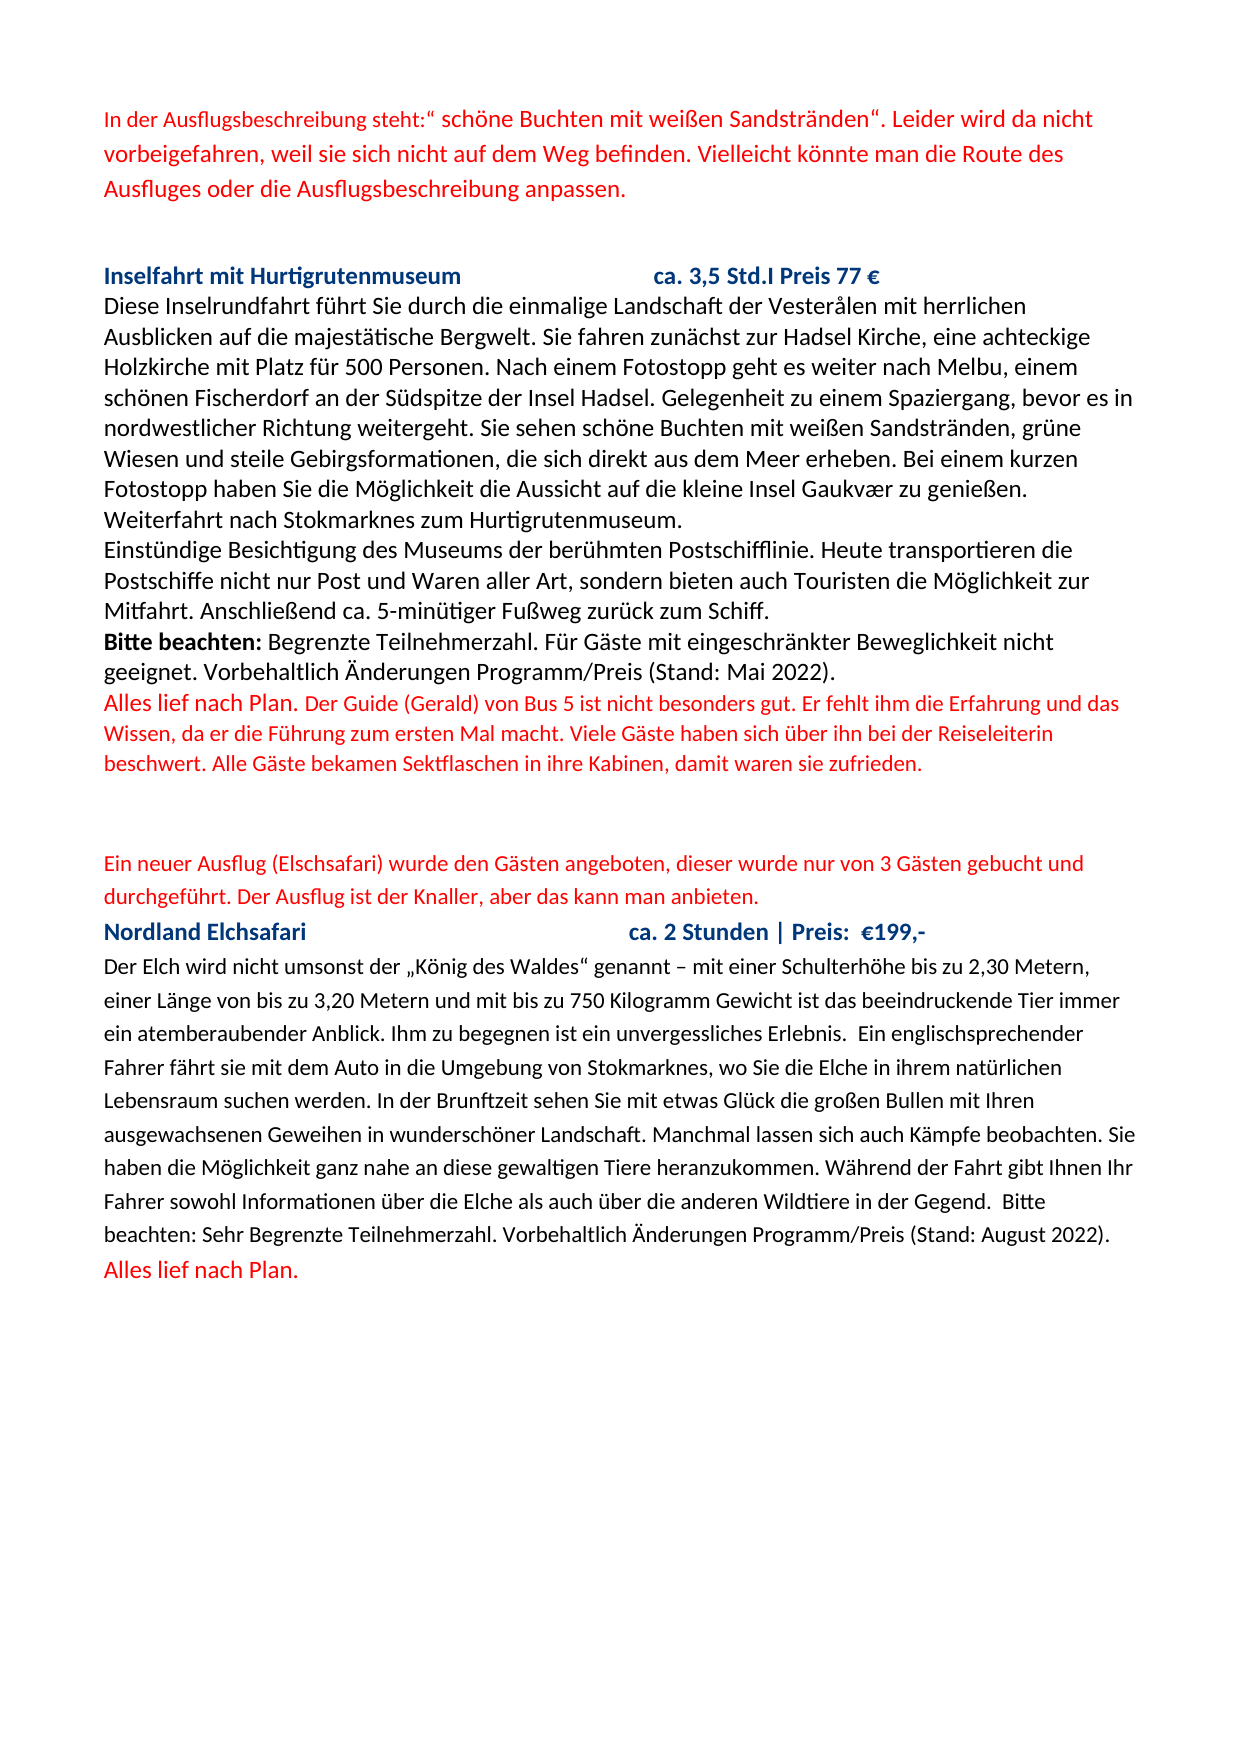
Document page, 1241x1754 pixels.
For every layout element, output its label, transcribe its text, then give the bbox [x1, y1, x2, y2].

text Inselfahrt mit Hurtigrutenmuseum ca. 3,5 Std.I Preis 77 € Diese Inselrundfahrt führt Sie durch die einmalige Landschaft der Vesterålen mit herrlichen Ausblicken auf die majestätische Bergwelt. Sie fahren zunächst zur Hadsel Kirche, eine achteckige Holzkirche mit Platz für 500 Personen. Nach einem Fotostopp geht es weiter nach Melbu, einem schönen Fischerdorf an der Südspitze der Insel Hadsel. Gelegenheit zu einem Spaziergang, bevor es in nordwestlicher Richtung weitergeht. Sie sehen schöne Buchten mit weißen Sandstränden, grüne Wiesen und steile Gebirgsformationen, die sich direkt aus dem Meer erheben. Bei einem kurzen Fotostopp haben Sie die Möglichkeit die Aussicht auf die kleine Insel Gaukvær zu genießen. Weiterfahrt nach Stokmarknes zum Hurtigrutenmuseum. Einstündige Besichtigung des Museums der berühmten Postschifflinie. Heute transportieren die Postschiffe nicht nur Post und Waren aller Art, sondern bieten auch Touristen die Möglichkeit zur Mitfahrt. Anschließend ca. 5-minütiger Fußweg zurück zum Schiff. Bitte beachten: Begrenzte Teilnehmerzahl. Für Gäste mit eingeschränkter Beweglichkeit nicht geeignet. Vorbehaltlich Änderungen Programm/Preis (Stand: Mai 2022). Alles lief nach Plan. Der Guide (Gerald) von Bus 5 ist nicht besonders gut. Er fehlt ihm die Erfahrung und das Wissen, da er die Führung zum ersten Mal macht. Viele Gäste haben sich über ihn bei der Reiseleiterin beschwert. Alle Gäste bekamen Sektflaschen in ihre Kabinen, damit waren sie zufrieden. [103, 260, 1137, 778]
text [103, 103, 1137, 204]
text Ein neuer Ausflug (Elschsafari) wurde den Gästen angeboten, dieser wurde nur von 3 Gästen gebucht und durchgeführt. Der Ausflug ist der Knaller, aber das kann man anbieten. Nordland Elchsafari ca. 2 Stunden | Preis: €199,- Der Elch wird nicht umsonst der „König des Waldes“ genannt – mit einer Schulterhöhe bis zu 2,30 Metern, einer Länge von bis zu 3,20 Metern und mit bis zu 750 Kilogramm Gewicht ist das beeindruckende Tier immer ein atemberaubender Anblick. Ihm zu begegnen ist ein unvergessliches Erlebnis. Ein englischsprechender Fahrer fährt sie mit dem Auto in die Umgebung von Stokmarknes, wo Sie die Elche in ihrem natürlichen Lebensraum suchen werden. In der Brunftzeit sehen Sie mit etwas Glück die großen Bullen mit Ihren ausgewachsenen Geweihen in wunderschöner Landschaft. Manchmal lassen sich auch Kämpfe beobachten. Sie haben die Möglichkeit ganz nahe an diese gewaltigen Tiere heranzukommen. Während der Fahrt gibt Ihnen Ihr Fahrer sowohl Informationen über die Elche als auch über die anderen Wildtiere in der Gegend. Bitte beachten: Sehr Begrenzte Teilnehmerzahl. Vorbehaltlich Änderungen Programm/Preis (Stand: August 2022). Alles lief nach Plan. [103, 849, 1137, 1285]
